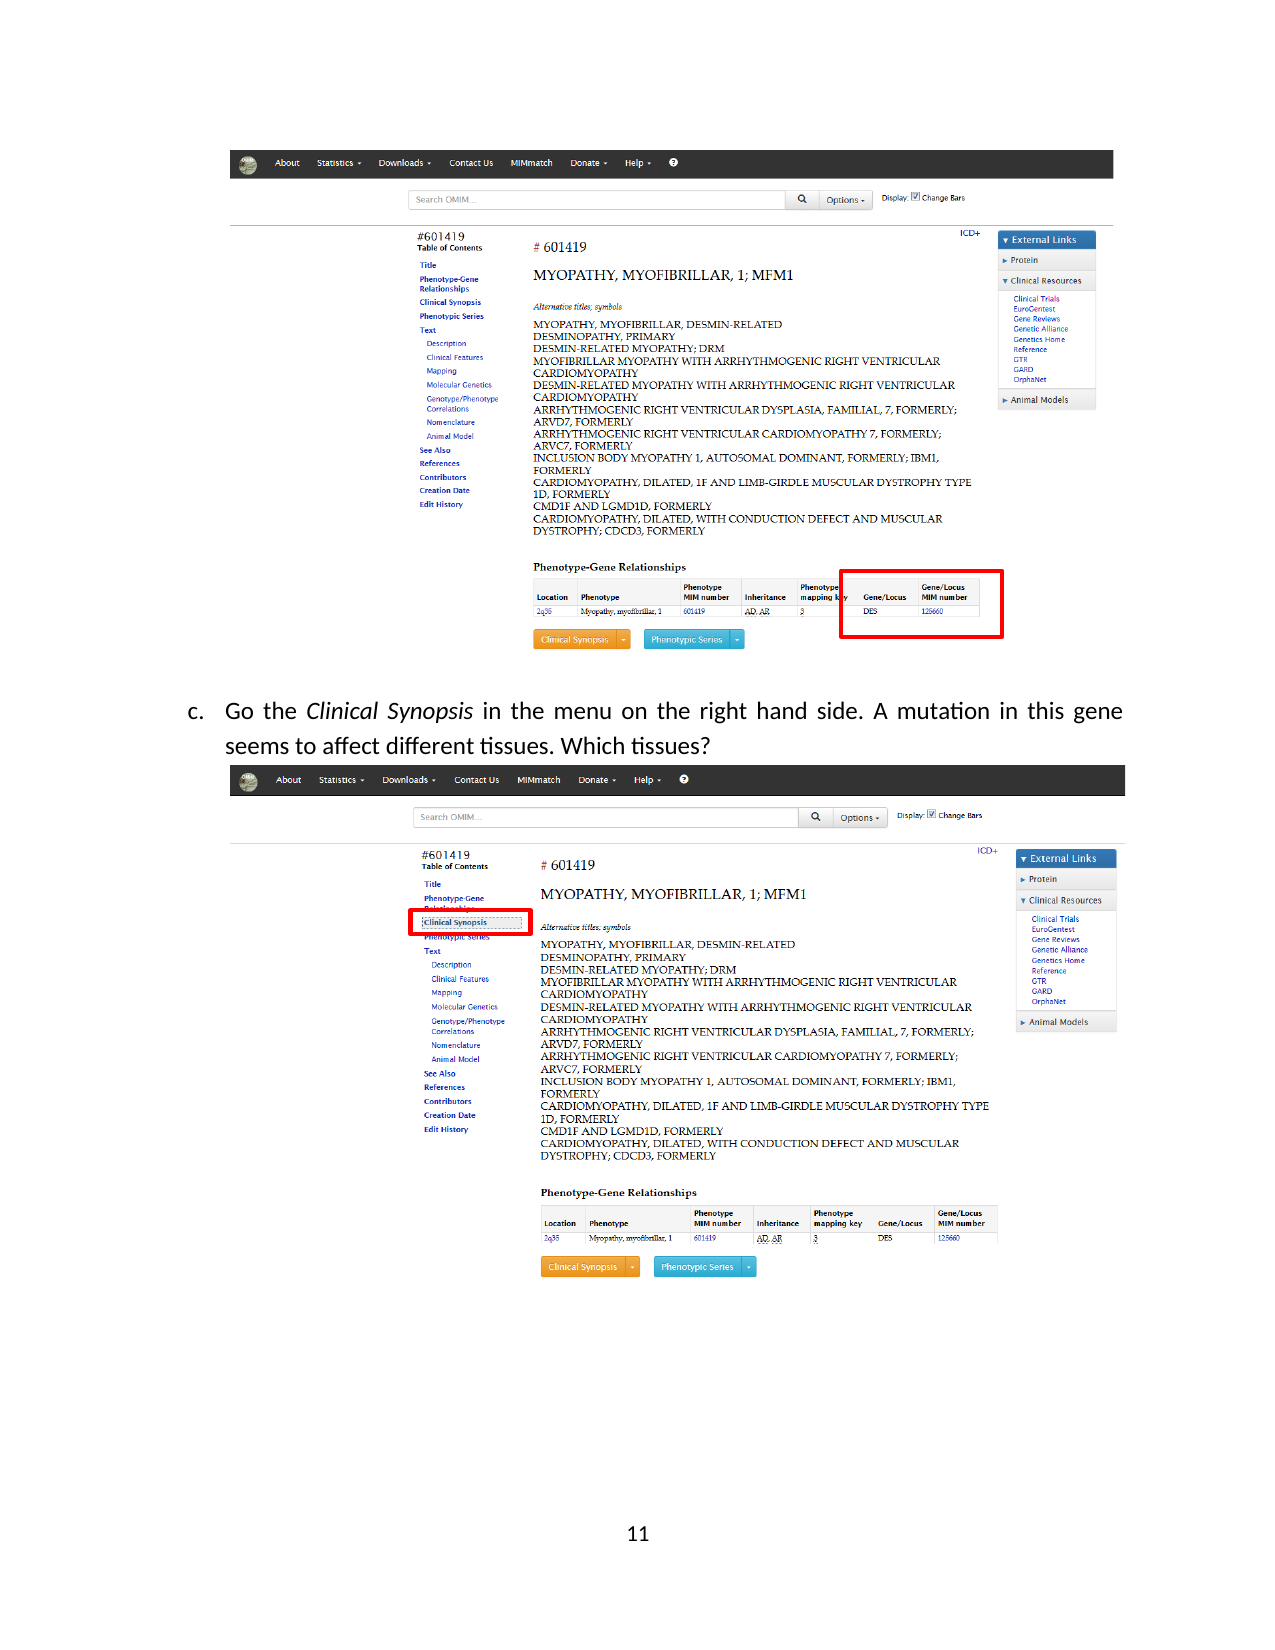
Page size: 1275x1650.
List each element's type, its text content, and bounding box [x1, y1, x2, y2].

picture [230, 765, 1125, 1284]
list Go the Clinical Synopsis in the menu on the right hand side. A mutation in this gene seems to affect different tissues. Which tissues? [187, 696, 1125, 761]
picture [230, 150, 1114, 657]
